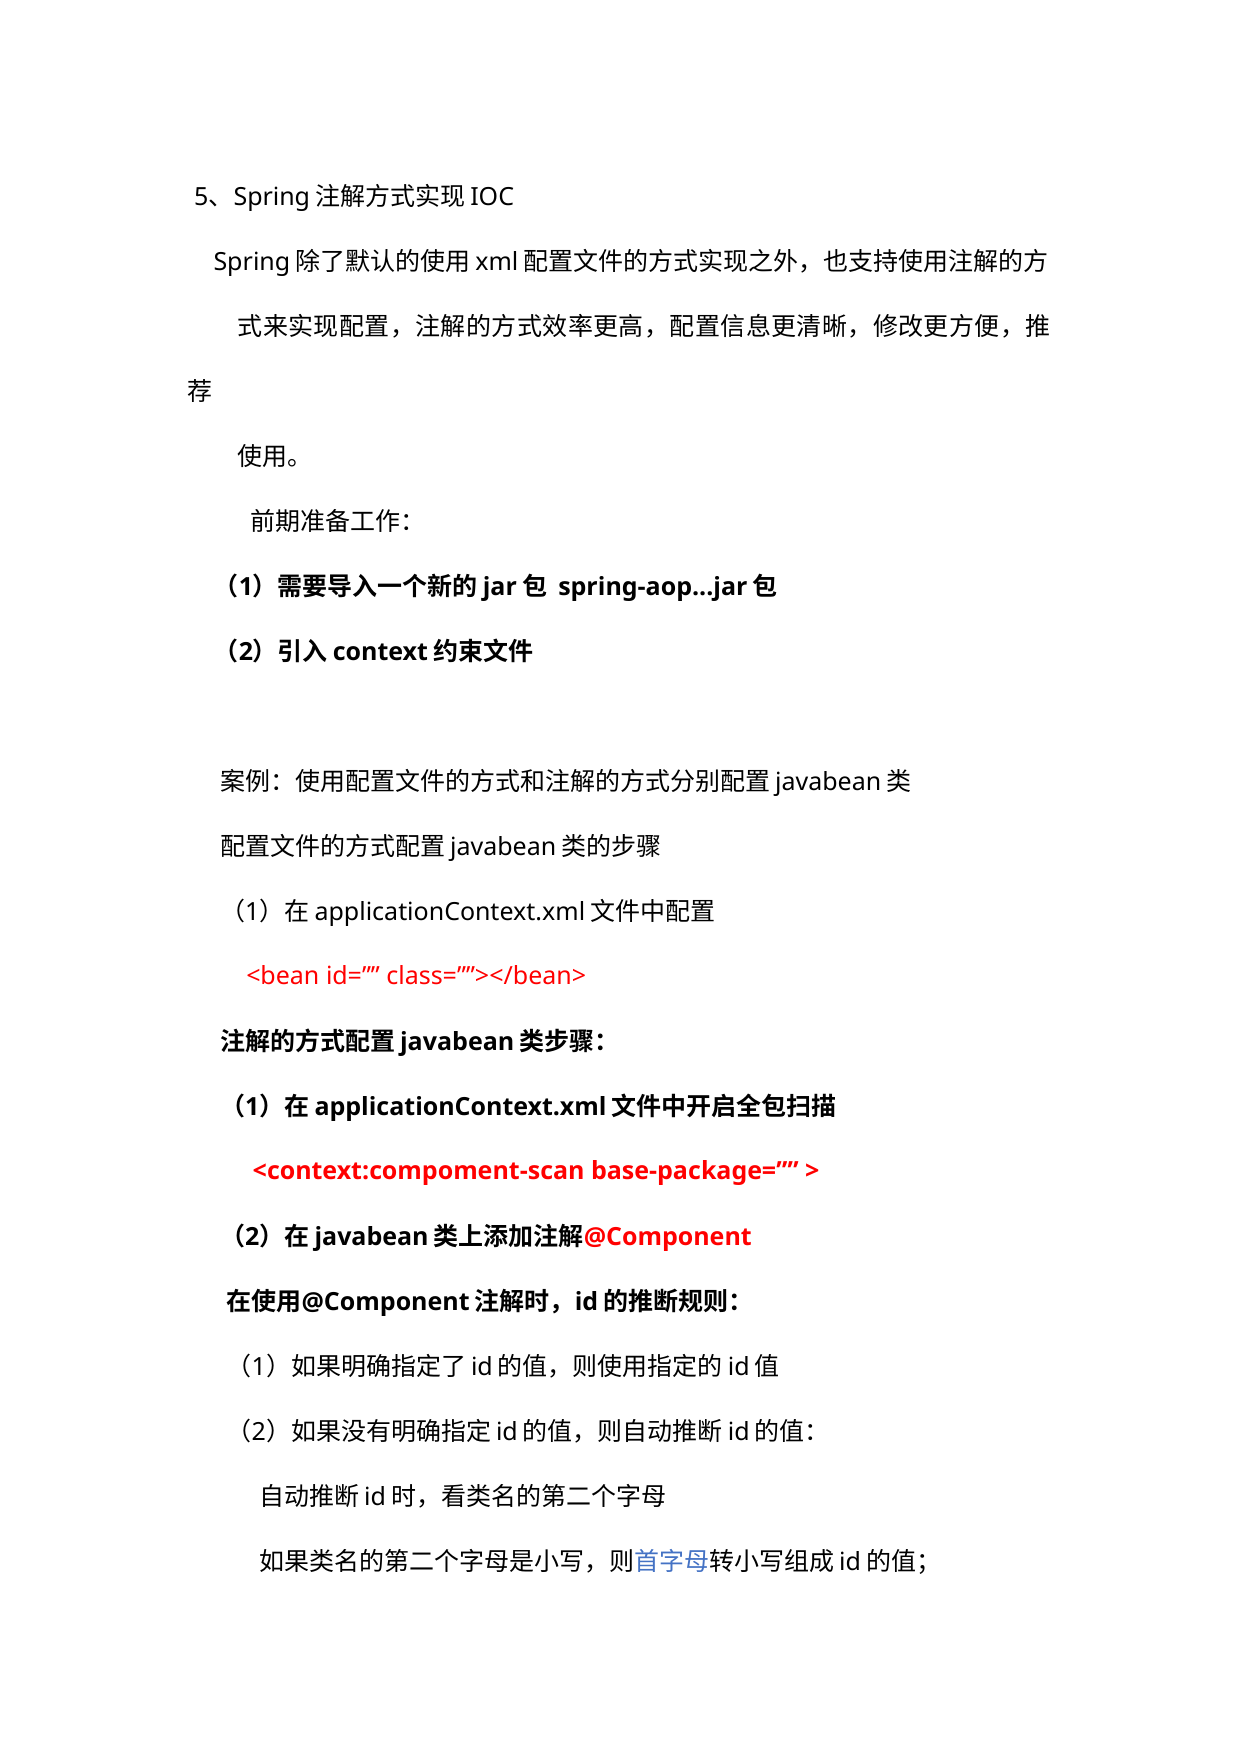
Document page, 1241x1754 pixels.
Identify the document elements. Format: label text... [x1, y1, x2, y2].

text 5、Spring注解方式实现IOC [187, 162, 1053, 227]
text 式来实现配置，注解的方式效率更高，配置信息更清晰，修改更方便，推荐 [187, 292, 1053, 422]
text （1）在applicationContext.xml文件中开启全包扫描 [187, 1072, 1053, 1137]
text <bean id=”” class=””></bean> [187, 942, 1053, 1007]
text 前期准备工作： [187, 487, 1053, 552]
text 在使用@Component注解时，id的推断规则： [187, 1267, 1053, 1332]
text 使用。 [187, 422, 1053, 487]
text （1）需要导入一个新的jar包 spring-aop...jar包 [187, 552, 1053, 617]
text （1）在applicationContext.xml文件中配置 [187, 877, 1053, 942]
text 自动推断id时，看类名的第二个字母 [187, 1462, 1053, 1527]
text 案例：使用配置文件的方式和注解的方式分别配置javabean类 [187, 747, 1053, 812]
text （2）引入context约束文件 [187, 617, 1053, 682]
text （1）如果明确指定了id的值，则使用指定的id值 [187, 1332, 1053, 1397]
text 注解的方式配置javabean类步骤： [187, 1007, 1053, 1072]
text （2）在javabean类上添加注解@Component [187, 1202, 1053, 1267]
text Spring除了默认的使用xml配置文件的方式实现之外，也支持使用注解的方 [187, 227, 1053, 292]
text <context:compoment-scan base-package=”” > [187, 1137, 1053, 1202]
text 配置文件的方式配置javabean类的步骤 [187, 812, 1053, 877]
text （2）如果没有明确指定id的值，则自动推断id的值： [187, 1397, 1053, 1462]
text 如果类名的第二个字母是小写，则首字母转小写组成id的值； [187, 1527, 1053, 1592]
